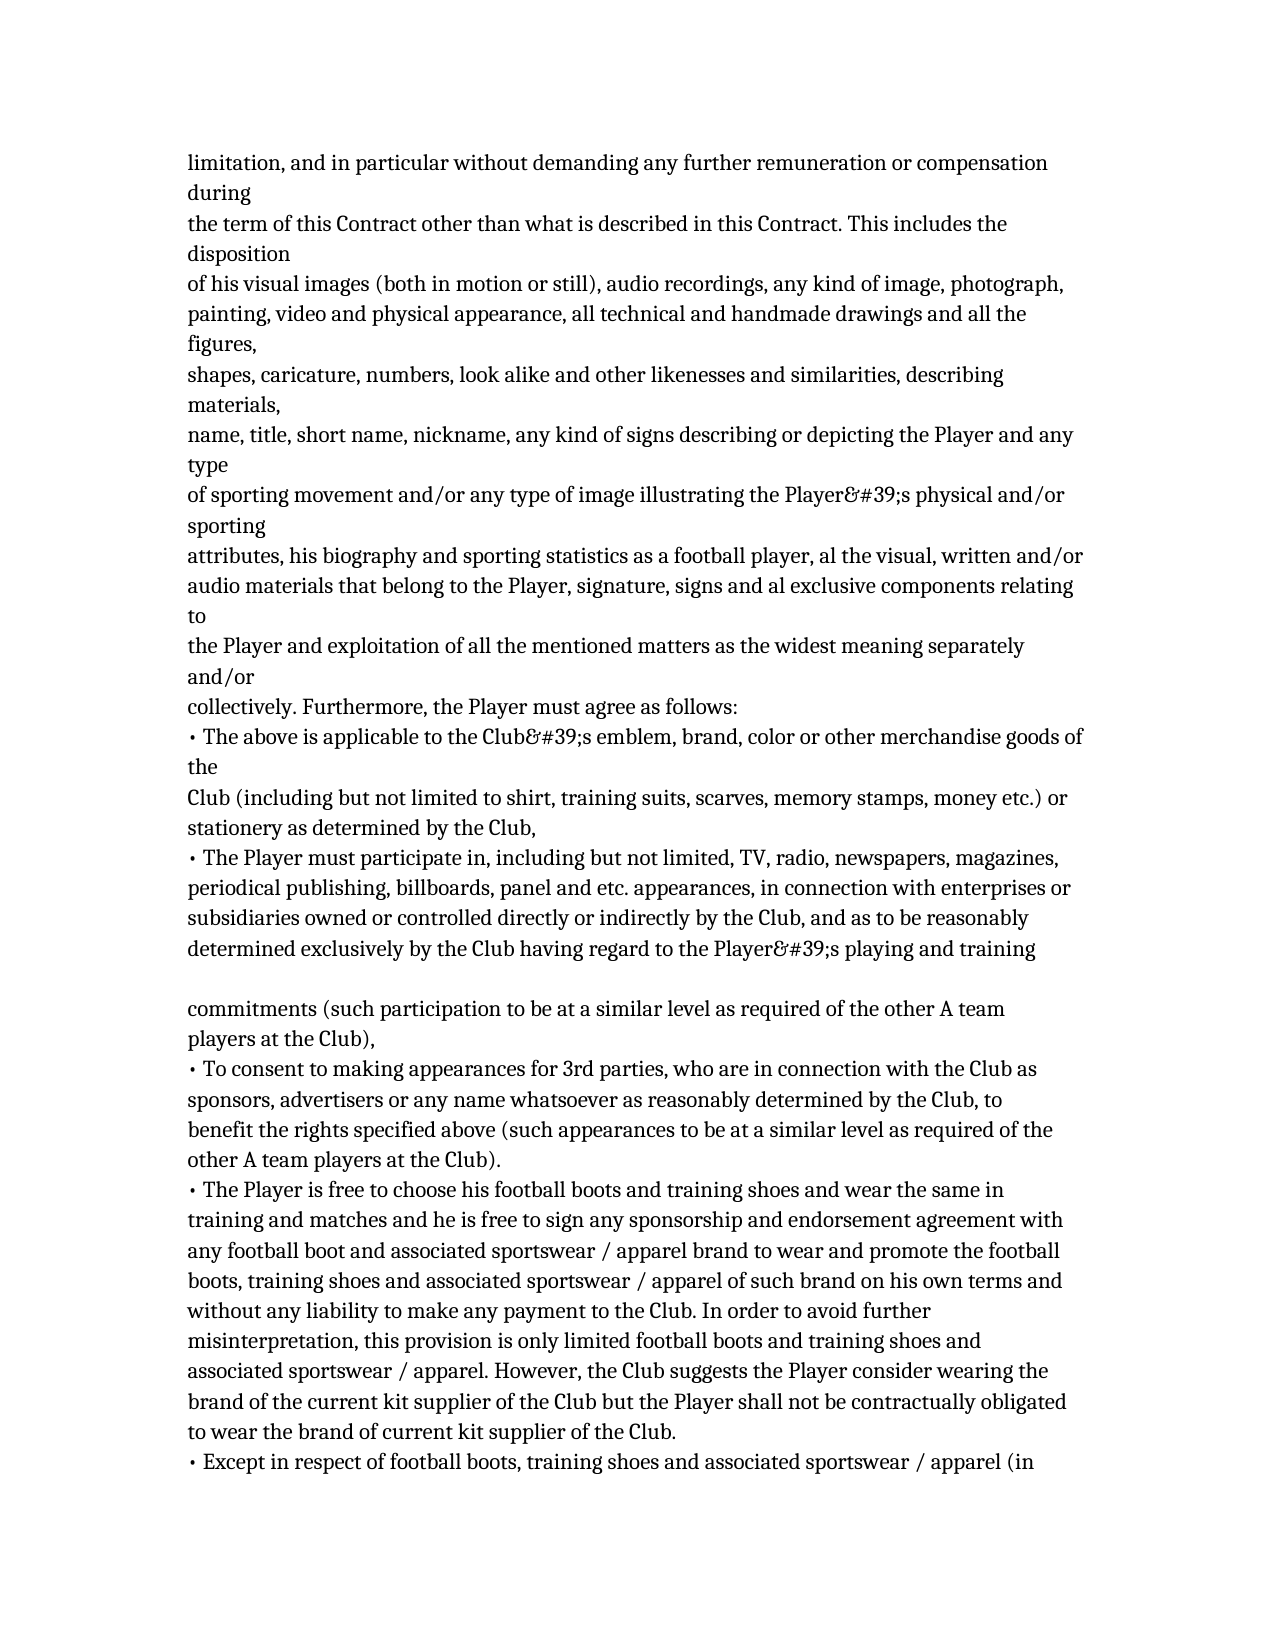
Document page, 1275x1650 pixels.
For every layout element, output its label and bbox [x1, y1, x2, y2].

text [187, 150, 1087, 1475]
